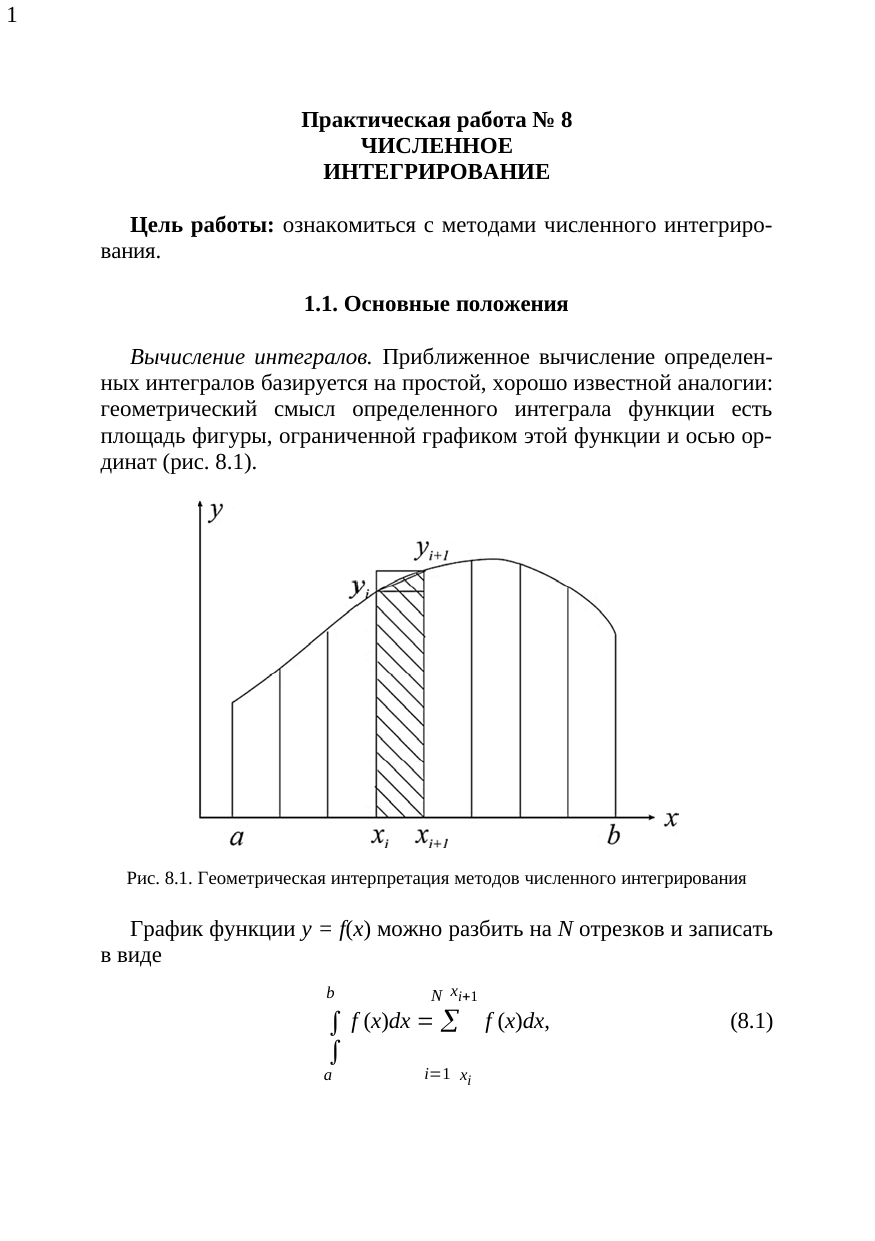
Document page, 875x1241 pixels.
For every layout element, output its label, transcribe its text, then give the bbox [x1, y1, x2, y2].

subtitle Практическая работа № 8 ЧИСЛЕННОЕ ИНТЕГРИРОВАНИЕ [244, 106, 629, 185]
text b N xi1 [83, 988, 721, 1004]
text a i1 xi [83, 1063, 712, 1088]
picture [197, 501, 679, 518]
text Цель работы: ознакомиться с методами численного интегриро- вания. [100, 211, 773, 264]
text  f (x)dx    [327, 1004, 468, 1063]
text График функции у = f(x) можно разбить на N отрезков и записать в виде [100, 915, 773, 968]
text f (x)dx, [485, 1008, 553, 1034]
text (8.1) [557, 1008, 773, 1034]
subtitle Основные положения [304, 290, 784, 317]
text Вычисление интегралов. Приближенное вычисление определен- ных интегралов базируется на простой, хорошо известной аналогии: геометрический смысл определенного интеграла функции есть площадь фигуры, ограниченной графиком этой функции и осью ор- динат (рис. 8.1). [100, 343, 773, 474]
text Рис. 8.1. Геометрическая интерпретация методов численного интегрирования [89, 518, 784, 888]
